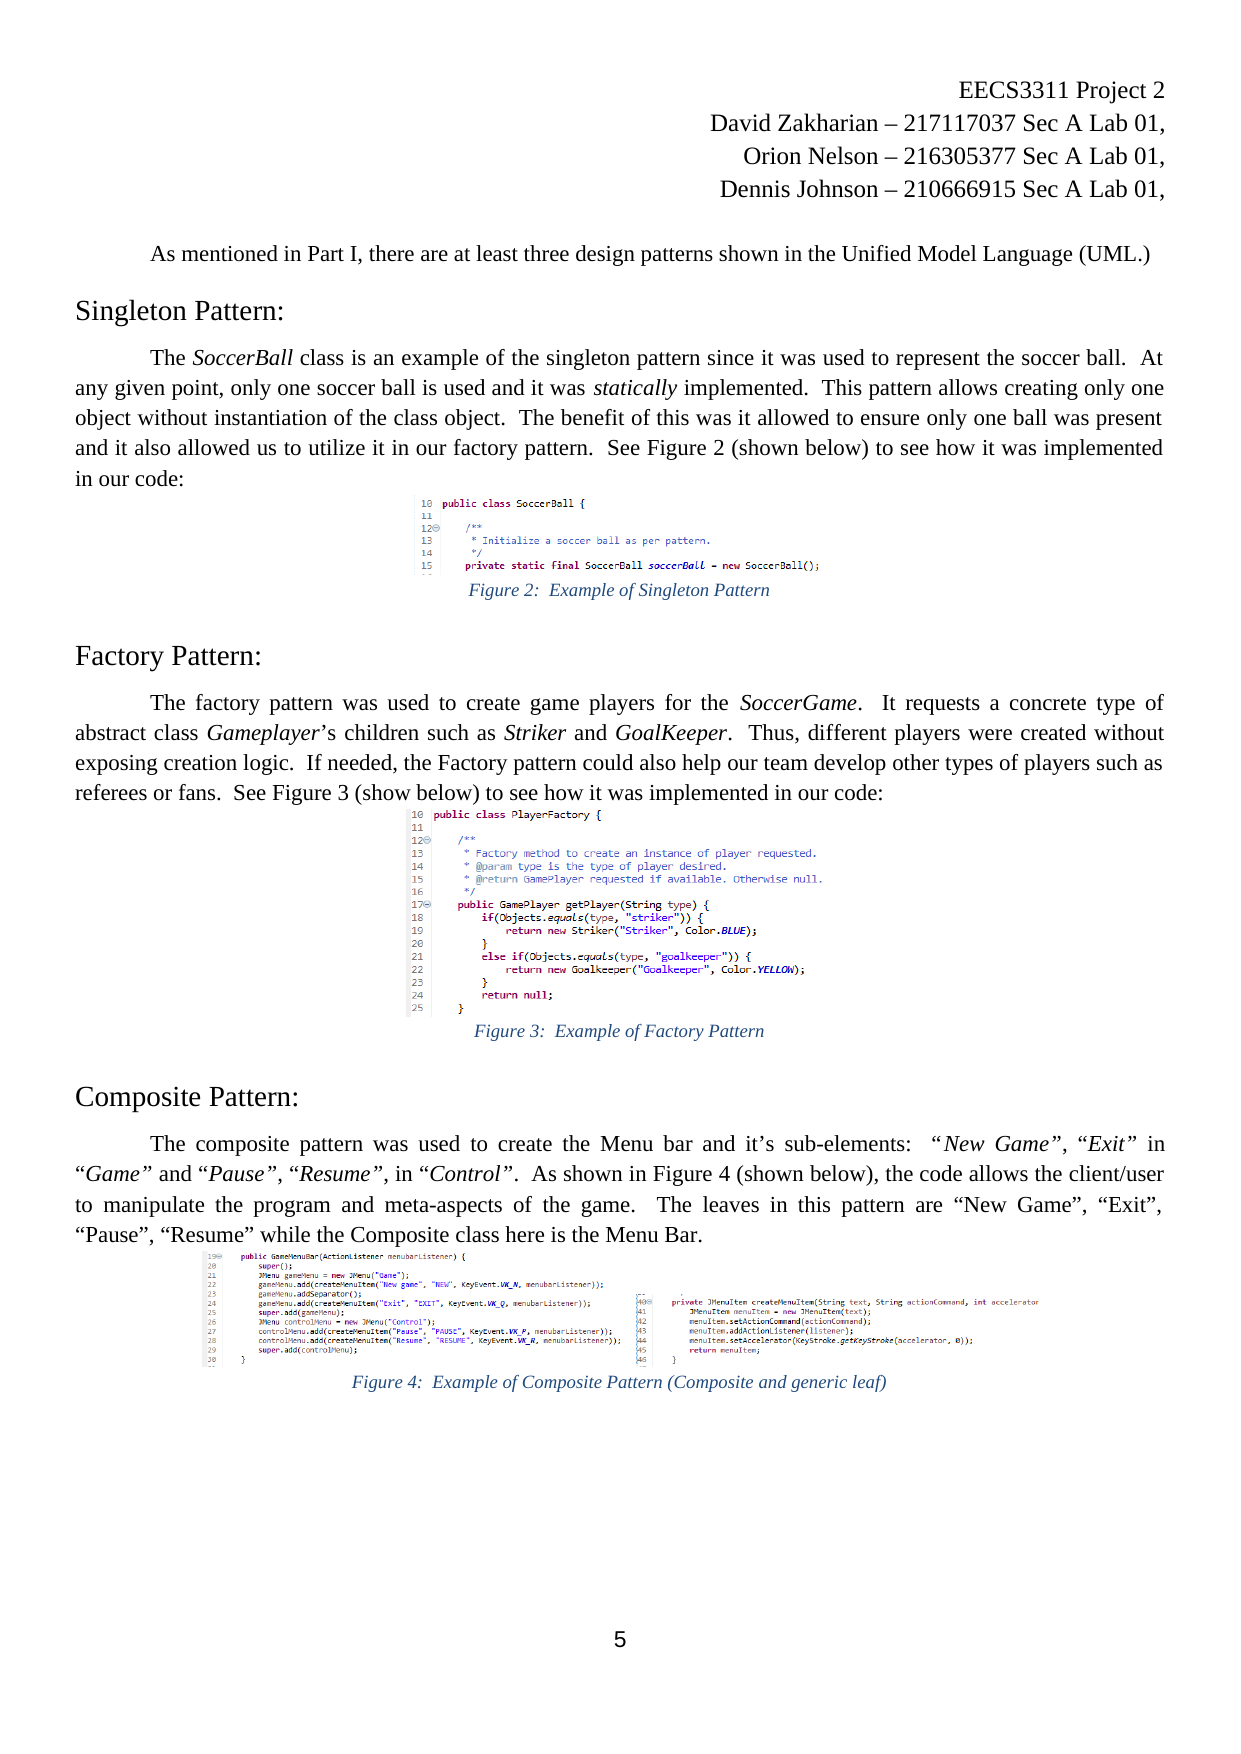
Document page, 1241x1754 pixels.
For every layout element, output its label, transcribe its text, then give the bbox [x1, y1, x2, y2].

text The composite pattern was used to create the Menu bar and it’s sub-elements: “New Game”, “Exit” in “Game” and “Pause”, “Resume”, in “Control”. As shown in Figure 4 (shown below), the code allows the client/user to manipulate the program and meta-aspects of the game. The leaves in this pattern are “New Game”, “Exit”, “Pause”, “Resume” while the Composite class here is the Menu Bar. [75, 1130, 1165, 1247]
subtitle Composite Pattern: [75, 1079, 1165, 1113]
subtitle Factory Pattern: [75, 638, 1165, 671]
text The SoccerBall class is an example of the singleton pattern since it was used to represent the soccer ball. At any given point, only one soccer ball is used and it was statically implemented. This pattern allows creating only one object without instantiation of the class object. The benefit of this was it allowed to ensure only one ball was present and it also allowed us to utilize it in our factory pattern. See Figure 2 (shown below) to see how it was implemented in our code: [75, 344, 1165, 491]
text As mentioned in Part I, there are at least three design patterns shown in the Unified Model Language (UML.) [75, 240, 1165, 266]
picture [202, 1251, 631, 1367]
text Figure 4: Example of Composite Pattern (Composite and generic leaf) [75, 1371, 1165, 1392]
text Figure 3: Example of Factory Pattern [75, 1020, 1165, 1042]
picture [636, 1294, 1039, 1367]
subtitle Singleton Pattern: [75, 293, 1165, 326]
picture [405, 809, 835, 1017]
text The factory pattern was used to create game players for the SoccerGame. It requests a concrete type of abstract class Gameplayer’s children such as Striker and GoalKeeper. Thus, different players were created without exposing creation logic. If needed, the Factory pattern could also help our team develop other types of players such as referees or fans. See Figure 3 (show below) to see how it was implemented in our code: [75, 689, 1165, 806]
picture [414, 495, 826, 575]
text Figure 2: Example of Singleton Pattern [75, 579, 1165, 600]
